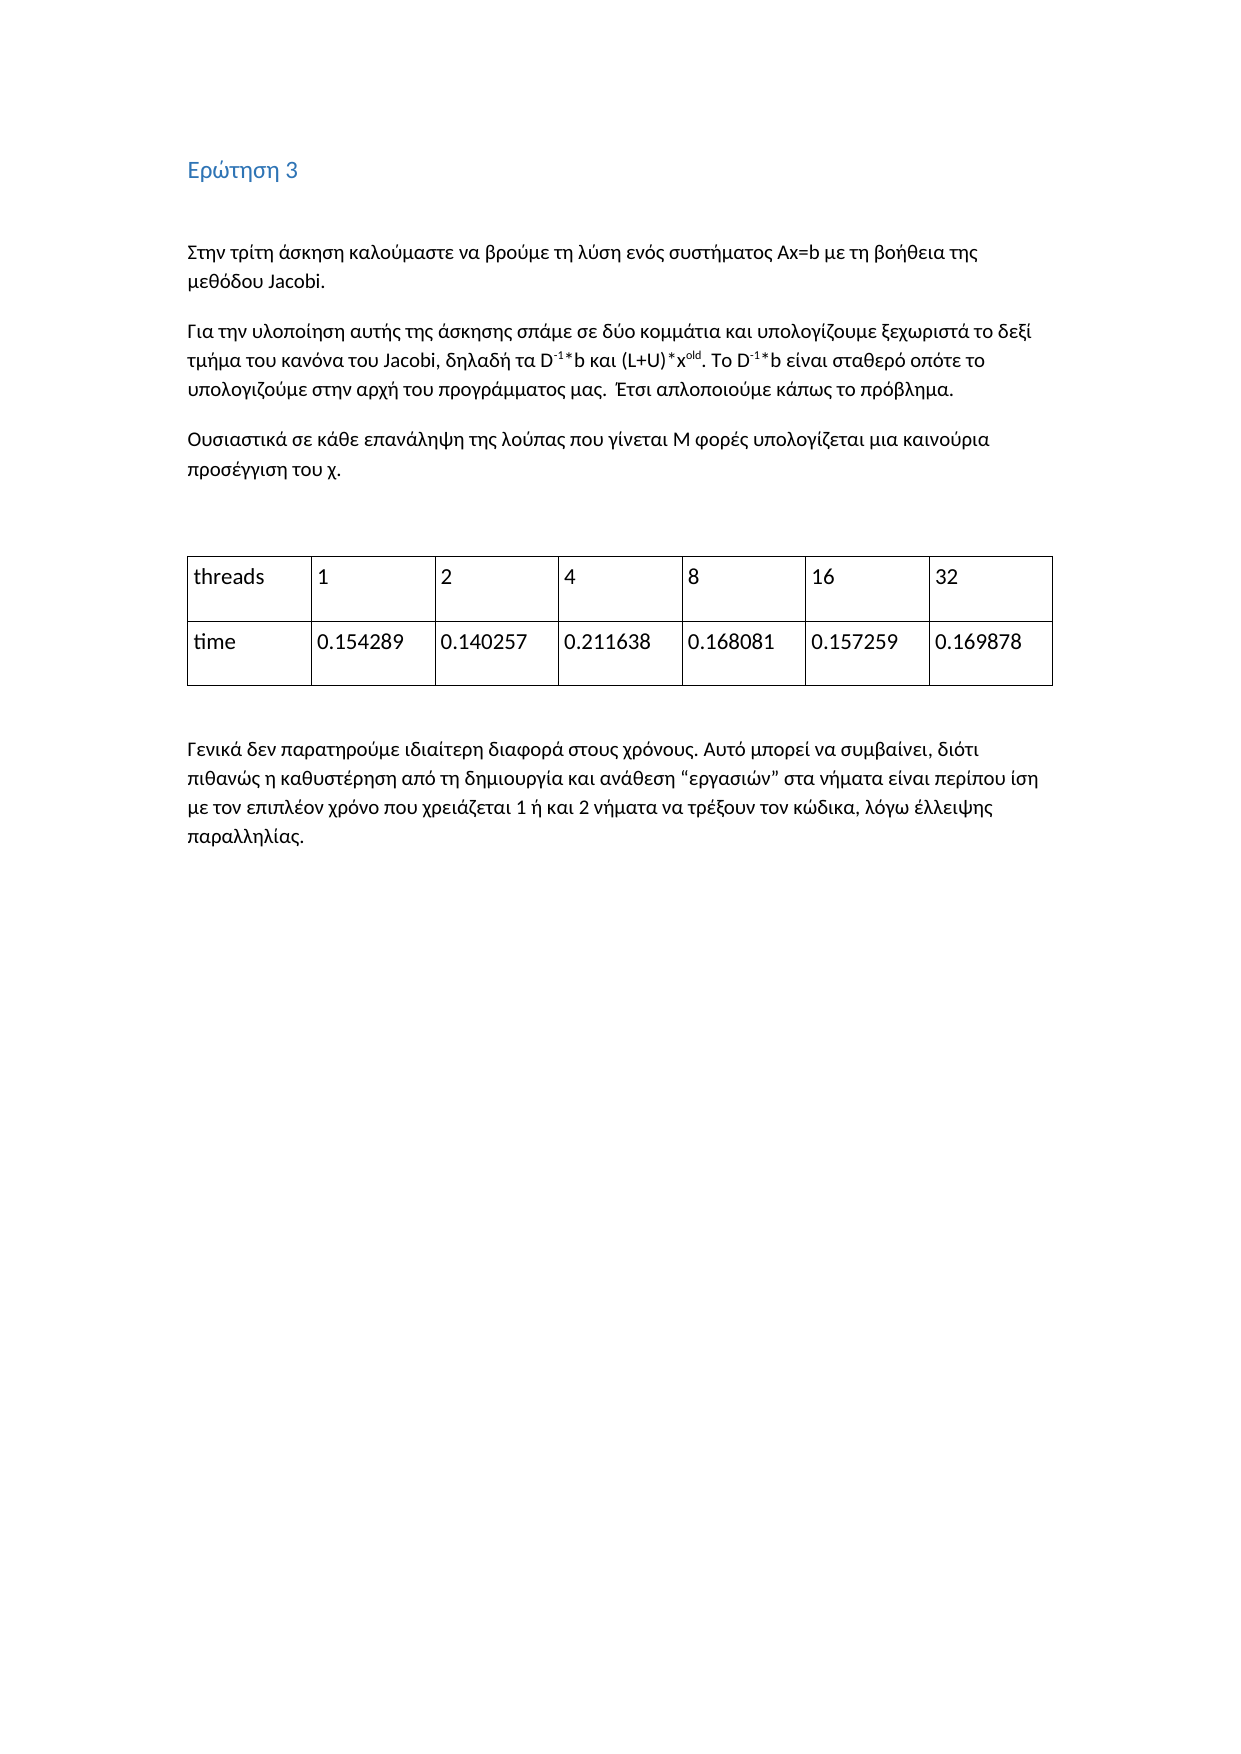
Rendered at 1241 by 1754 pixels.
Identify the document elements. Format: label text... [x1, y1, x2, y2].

table_cell 0.168081 [683, 622, 805, 685]
table_cell 0.140257 [436, 622, 558, 685]
table_cell 0.154289 [312, 622, 435, 685]
table_header 16 [806, 557, 929, 621]
table_cell time [188, 622, 311, 685]
text Ουσιαστικά σε κάθε επανάληψη της λούπας που γίνεται Μ φορές υπολογίζεται μια καινούρια προσέγγιση του χ. [187, 427, 1053, 481]
table_cell 0.211638 [559, 622, 682, 685]
text Γενικά δεν παρατηρούμε ιδιαίτερη διαφορά στους χρόνους. Αυτό μπορεί να συμβαίνει, διότι πιθανώς η καθυστέρηση από τη δημιουργία και ανάθεση “εργασιών” στα νήματα είναι περίπου ίση με τον επιπλέον χρόνο που χρειάζεται 1 ή και 2 νήματα να τρέξουν τον κώδικα, λόγω έλλειψης παραλληλίας. [187, 736, 1053, 849]
table_cell 0.157259 [806, 622, 929, 685]
table_header 1 [312, 557, 435, 621]
table_header 32 [930, 557, 1052, 621]
subtitle Ερώτηση 3 [187, 154, 1053, 185]
table_header 2 [436, 557, 558, 621]
table_cell 0.169878 [930, 622, 1052, 685]
text Στην τρίτη άσκηση καλούμαστε να βρούμε τη λύση ενός συστήματος Ax=b με τη βοήθεια της μεθόδου Jacobi. [187, 239, 1053, 294]
table_header threads [188, 557, 311, 621]
text Για την υλοποίηση αυτής της άσκησης σπάμε σε δύο κομμάτια και υπολογίζουμε ξεχωριστά το δεξί τμήμα του κανόνα του Jacobi, δηλαδή τα D-1*b και (L+U)*xold. To D-1*b είναι σταθερό οπότε το υπολογιζούμε στην αρχή του προγράμματος μας. Έτσι απλοποιούμε κάπως το πρόβλημα. [187, 318, 1053, 402]
table_header 8 [683, 557, 805, 621]
table_header 4 [559, 557, 682, 621]
